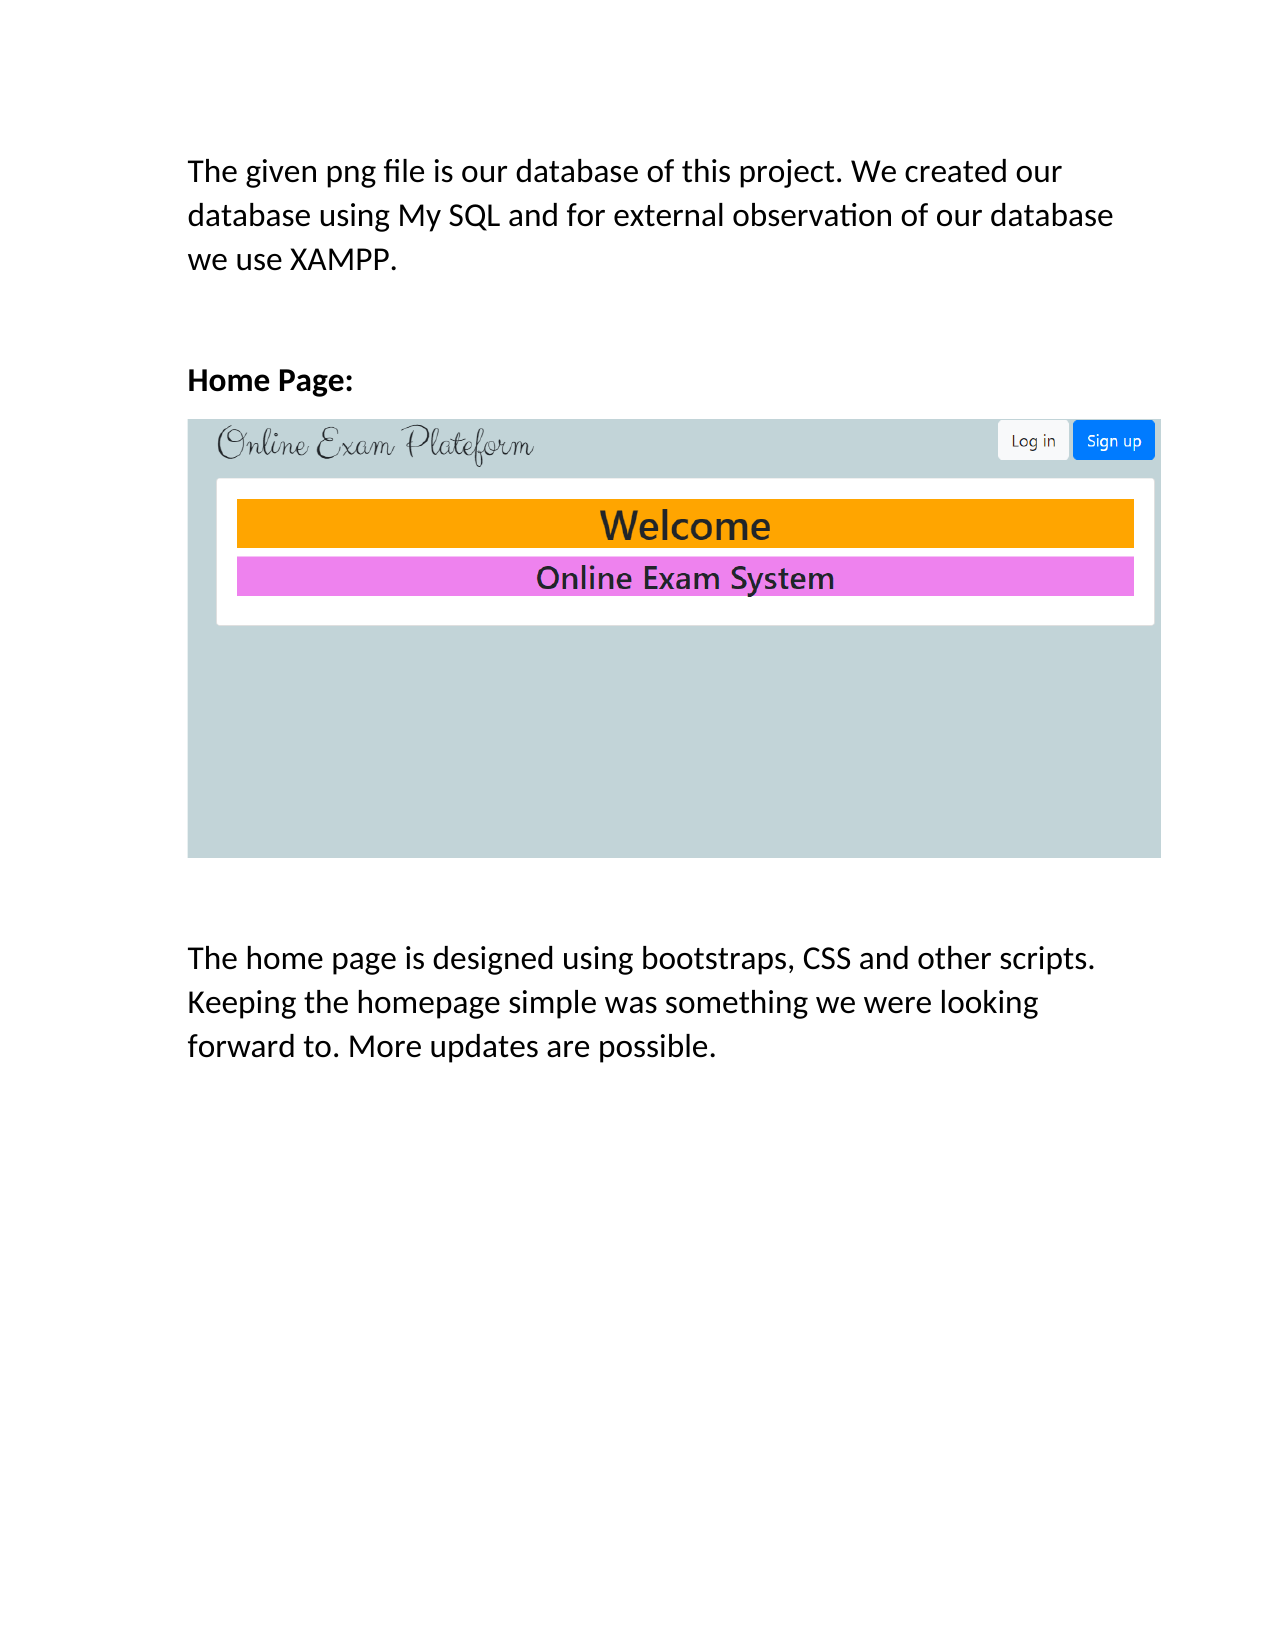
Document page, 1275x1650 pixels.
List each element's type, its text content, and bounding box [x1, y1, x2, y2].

text The given png file is our database of this project. We created our database using My SQL and for external observation of our database we use XAMPP. [187, 150, 1125, 279]
picture [187, 419, 1161, 858]
text The home page is designed using bootstraps, CSS and other scripts. Keeping the homepage simple was something we were looking forward to. More updates are possible. [187, 937, 1125, 1065]
text Home Page: [187, 359, 1125, 400]
